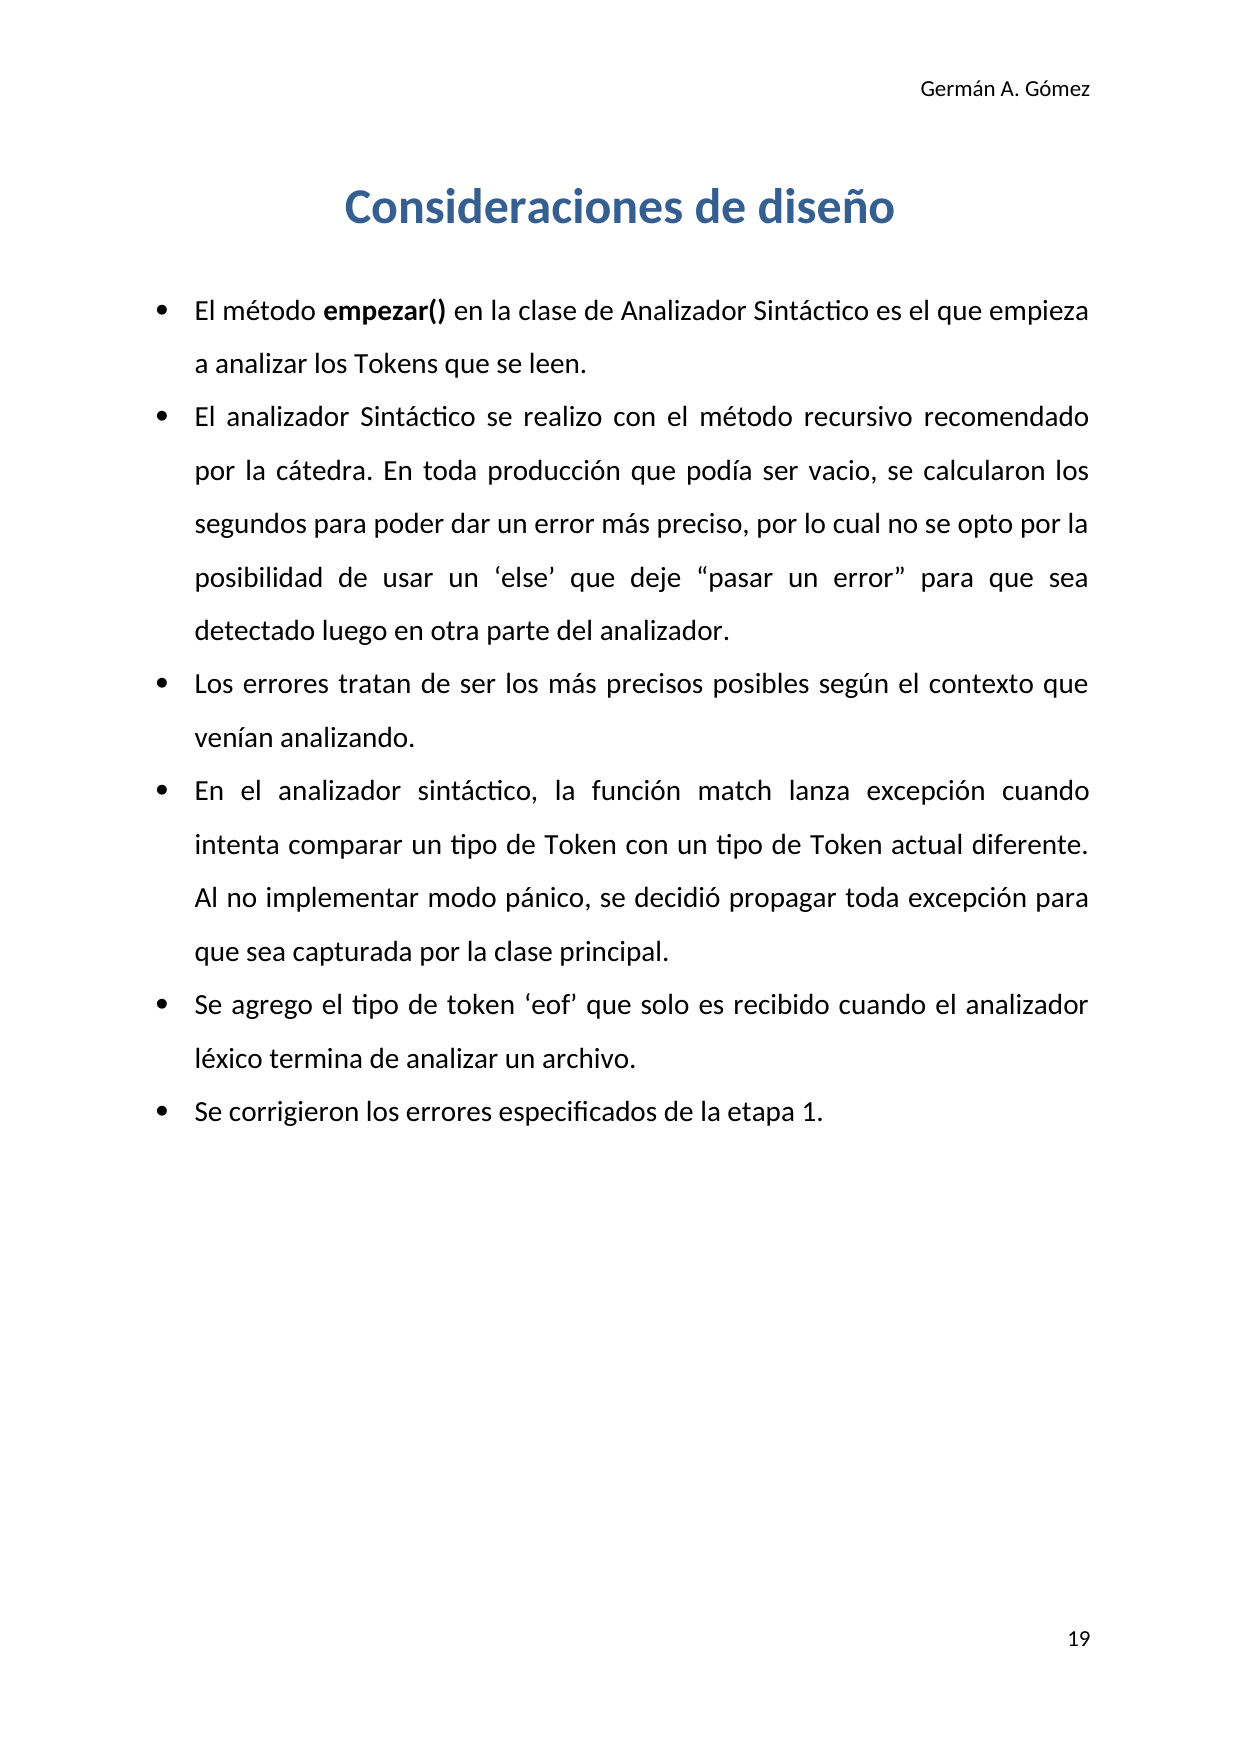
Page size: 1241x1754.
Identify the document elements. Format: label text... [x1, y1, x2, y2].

list Se corrigieron los errores especificados de la etapa 1. [157, 1093, 1090, 1129]
list Se agrego el tipo de token ‘eof’ que solo es recibido cuando el analizador léxico termina de analizar un archivo. [157, 986, 1090, 1075]
list El método empezar() en la clase de Analizador Sintáctico es el que empieza a analizar los Tokens que se leen. [157, 292, 1090, 381]
list Los errores tratan de ser los más precisos posibles según el contexto que venían analizando. [157, 666, 1090, 755]
list El analizador Sintáctico se realizo con el método recursivo recomendado por la cátedra. En toda producción que podía ser vacio, se calcularon los segundos para poder dar un error más preciso, por lo cual no se opto por la posibilidad de usar un ‘else’ que deje “pasar un error” para que sea detectado luego en otra parte del analizador. [157, 398, 1090, 648]
text Consideraciones de diseño [150, 175, 1090, 236]
list En el analizador sintáctico, la función match lanza excepción cuando intenta comparar un tipo de Token con un tipo de Token actual diferente. Al no implementar modo pánico, se decidió propagar toda excepción para que sea capturada por la clase principal. [157, 772, 1090, 968]
